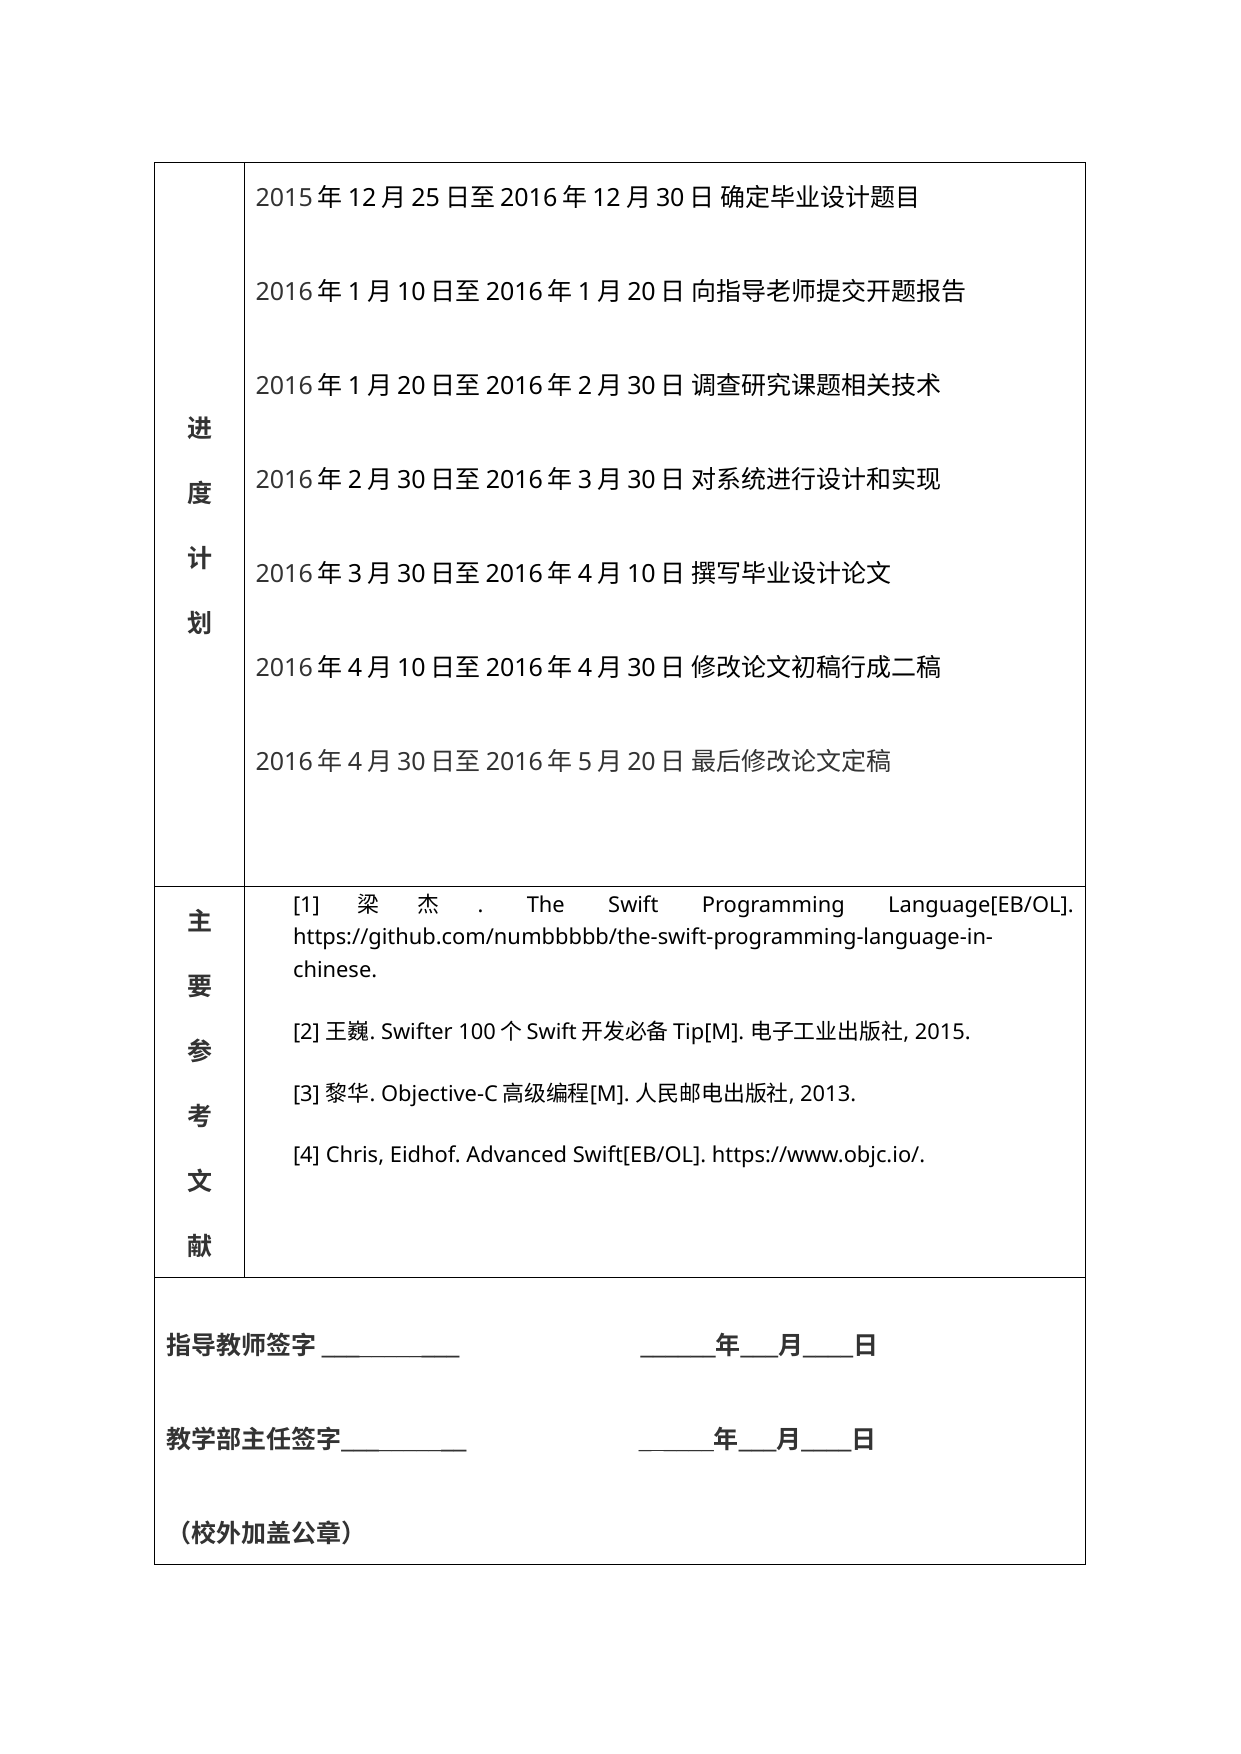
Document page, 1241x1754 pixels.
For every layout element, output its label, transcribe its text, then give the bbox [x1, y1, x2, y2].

table_cell 进 度 计 划 [155, 163, 244, 886]
table_cell 主 要 参 考 文 献 [155, 887, 244, 1277]
table_cell 指导教师签字 ___________ ______年___月____日 教学部主任签字__________ _ ____年___月____日 （校外加盖公章） [155, 1278, 1085, 1564]
table_cell 2015年12月25日至2016年12月30日 确定毕业设计题目 2016年1月10日至2016年1月20日 向指导老师提交开题报告 2016年1月20日至2016年2月30日 调查研究课题相关技术 2016年2月30日至2016年3月30日 对系统进行设计和实现 2016年3月30日至2016年4月10日 撰写毕业设计论文 2016年4月10日至2016年4月30日 修改论文初稿行成二稿 2016年4月30日至2016年5月20日 最后修改论文定稿 [245, 163, 1085, 886]
table_cell [1]梁杰. The Swift Programming Language[EB/OL]. https://github.com/numbbbbb/the-swift-programming-language-in-chinese. [2] 王巍. Swifter 100个Swift开发必备Tip[M]. 电子工业出版社, 2015. [3] 黎华. Objective-C高级编程[M]. 人民邮电出版社, 2013. [4] Chris, Eidhof. Advanced Swift[EB/OL]. https://www.objc.io/. [245, 887, 1085, 1277]
